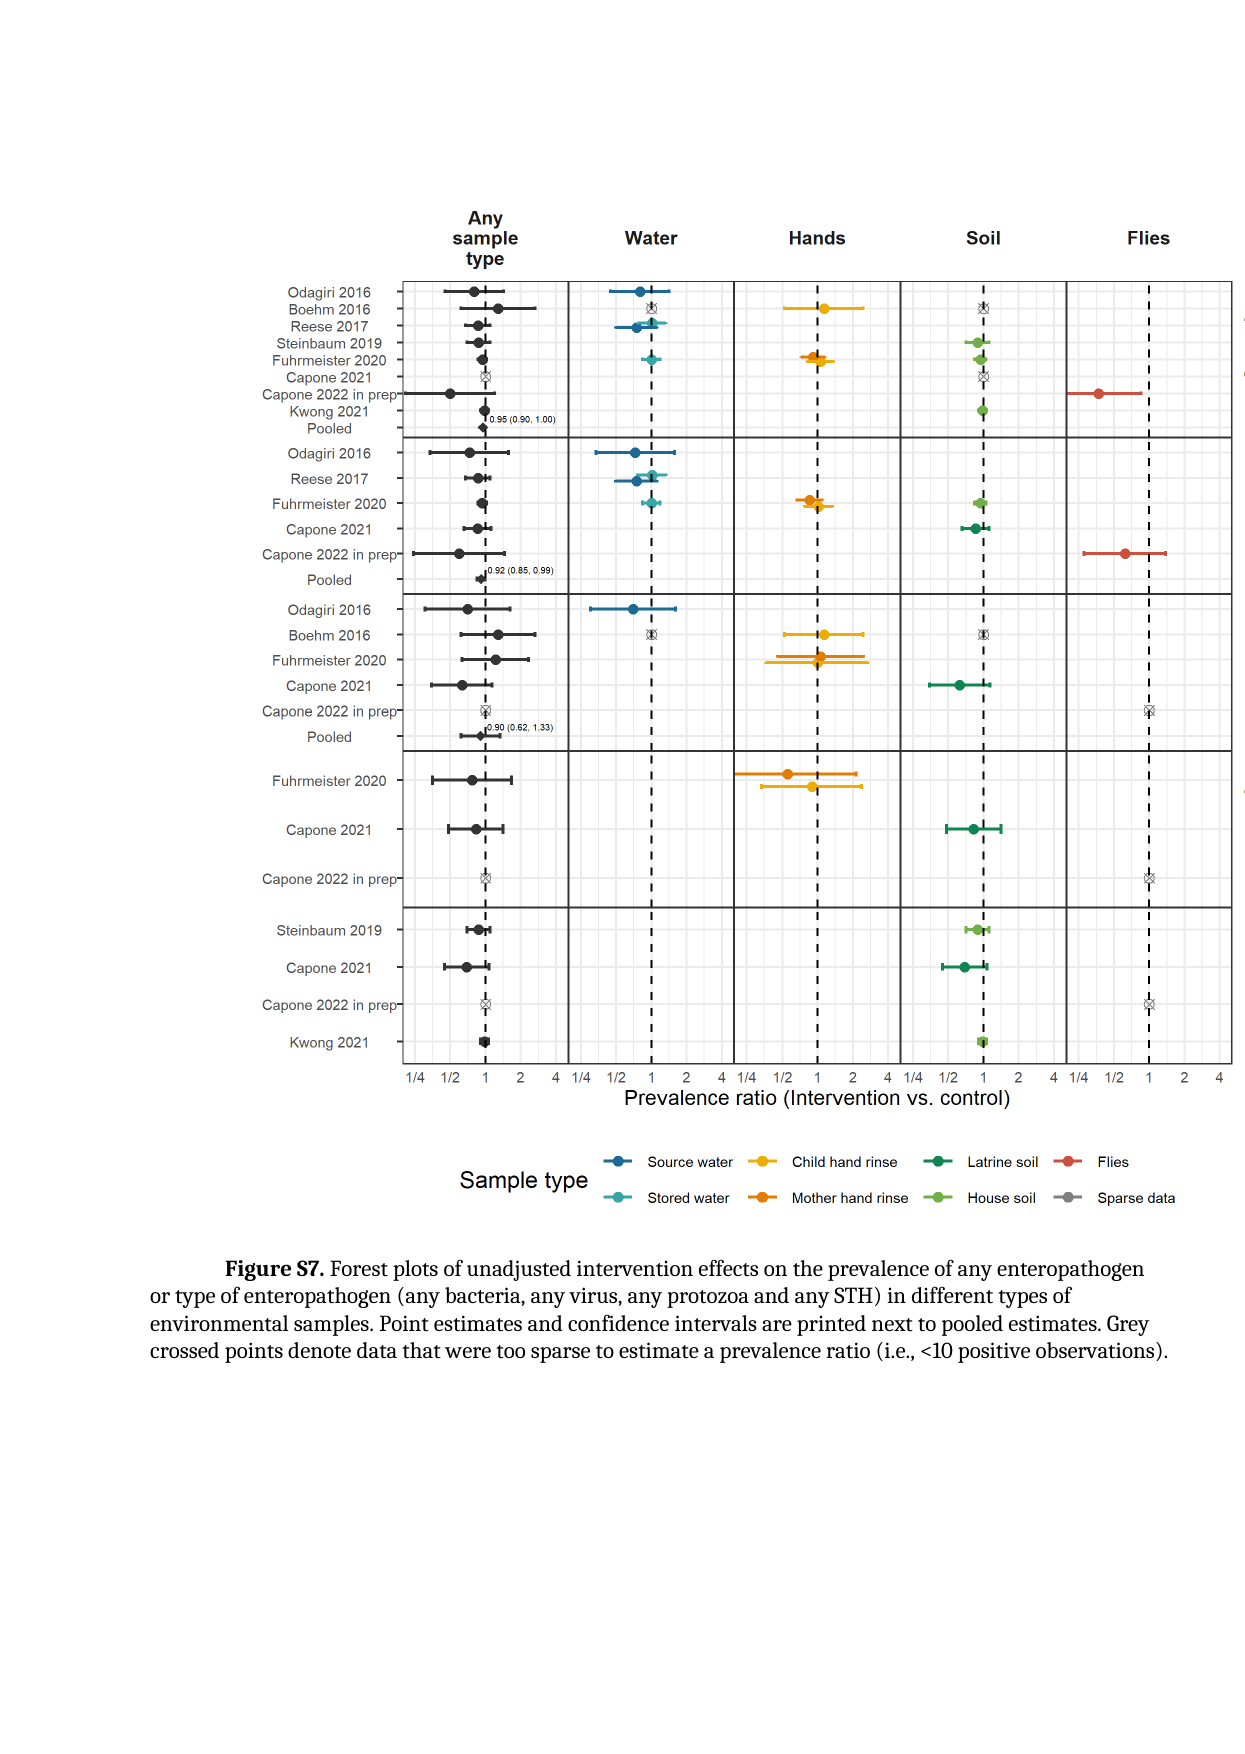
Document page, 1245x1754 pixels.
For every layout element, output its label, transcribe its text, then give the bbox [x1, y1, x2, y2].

text Figure S7. Forest plots of unadjusted intervention effects on the prevalence of any enteropathogen or type of enteropathogen (any bacteria, any virus, any protozoa and any STH) in different types of environmental samples. Point estimates and confidence intervals are printed next to pooled estimates. Grey crossed points denote data that were too sparse to estimate a prevalence ratio (i.e., <10 positive observations). [150, 1255, 1170, 1364]
picture [225, 187, 1245, 1238]
